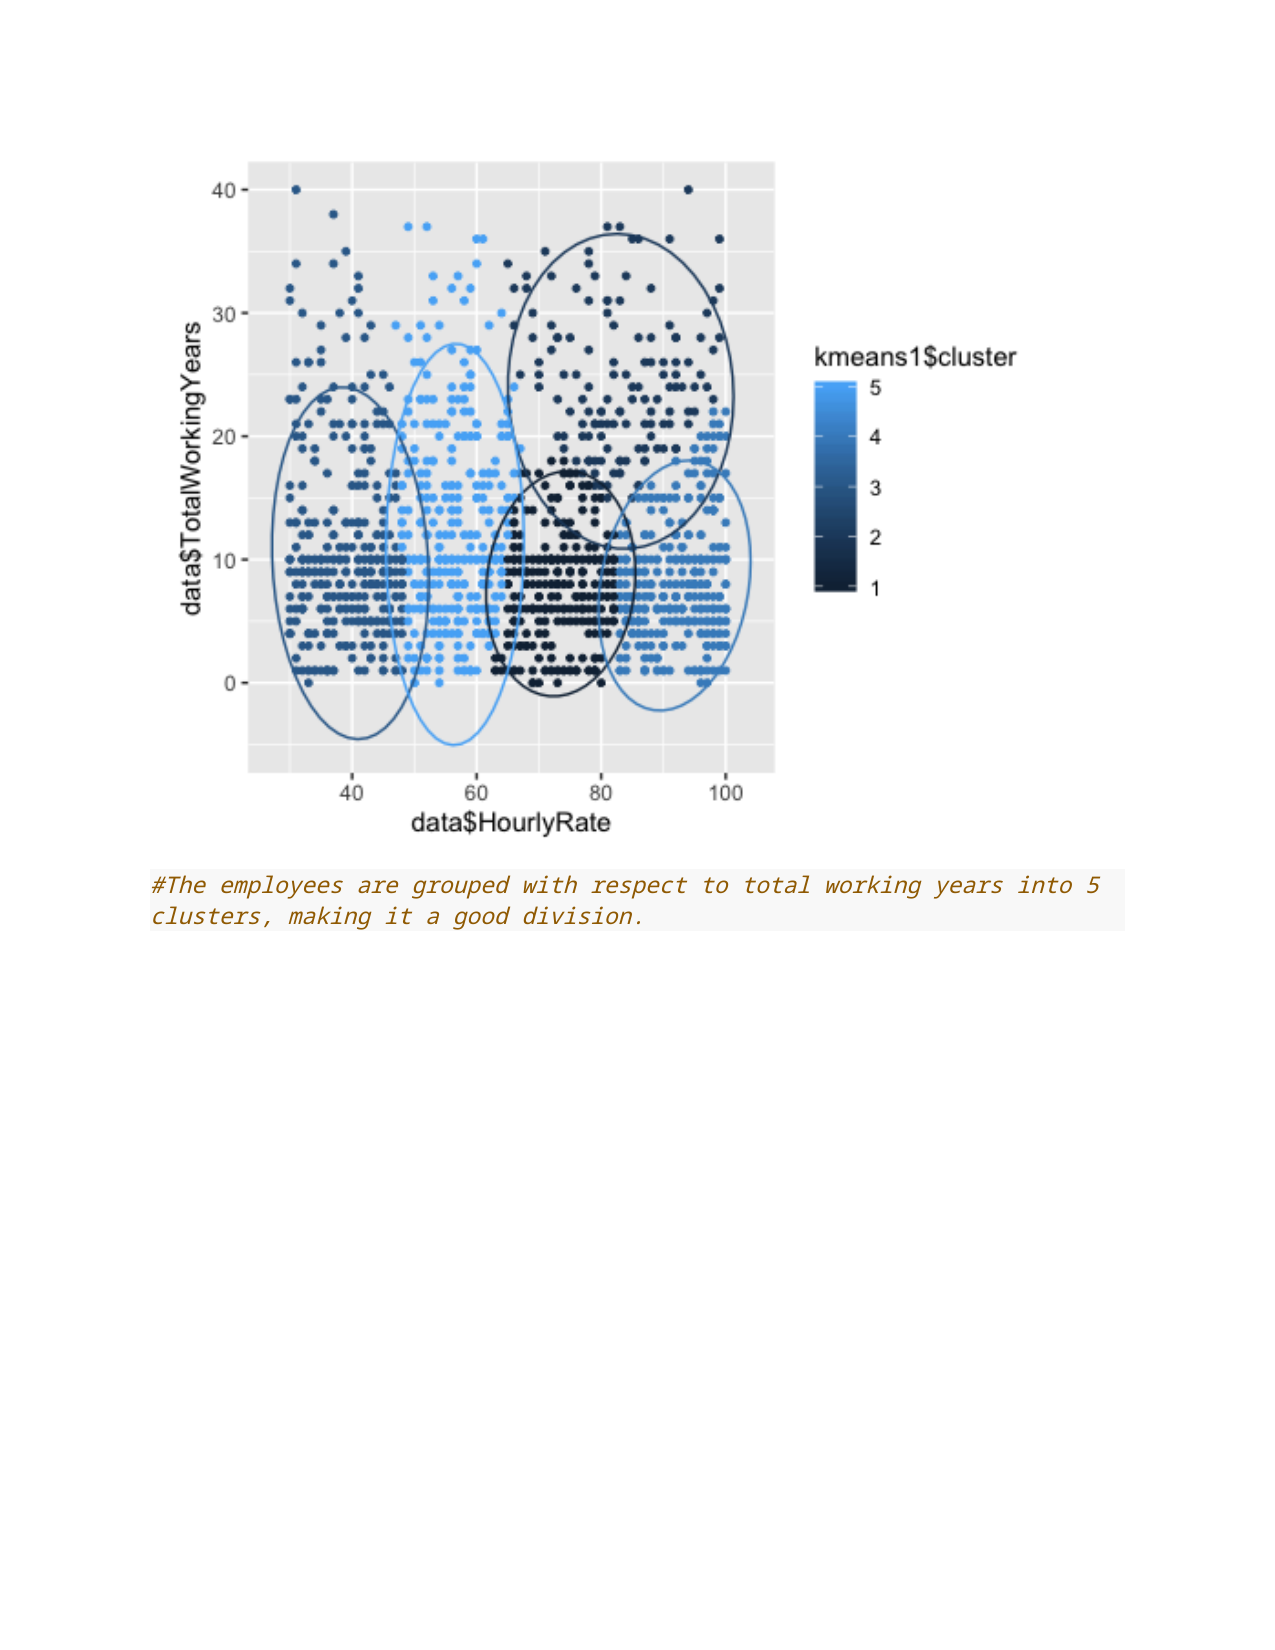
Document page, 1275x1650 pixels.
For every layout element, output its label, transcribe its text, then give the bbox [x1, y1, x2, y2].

picture [168, 150, 1044, 850]
text #The employees are grouped with respect to total working years into 5 clusters, making it a good division. [645, 869, 1125, 931]
